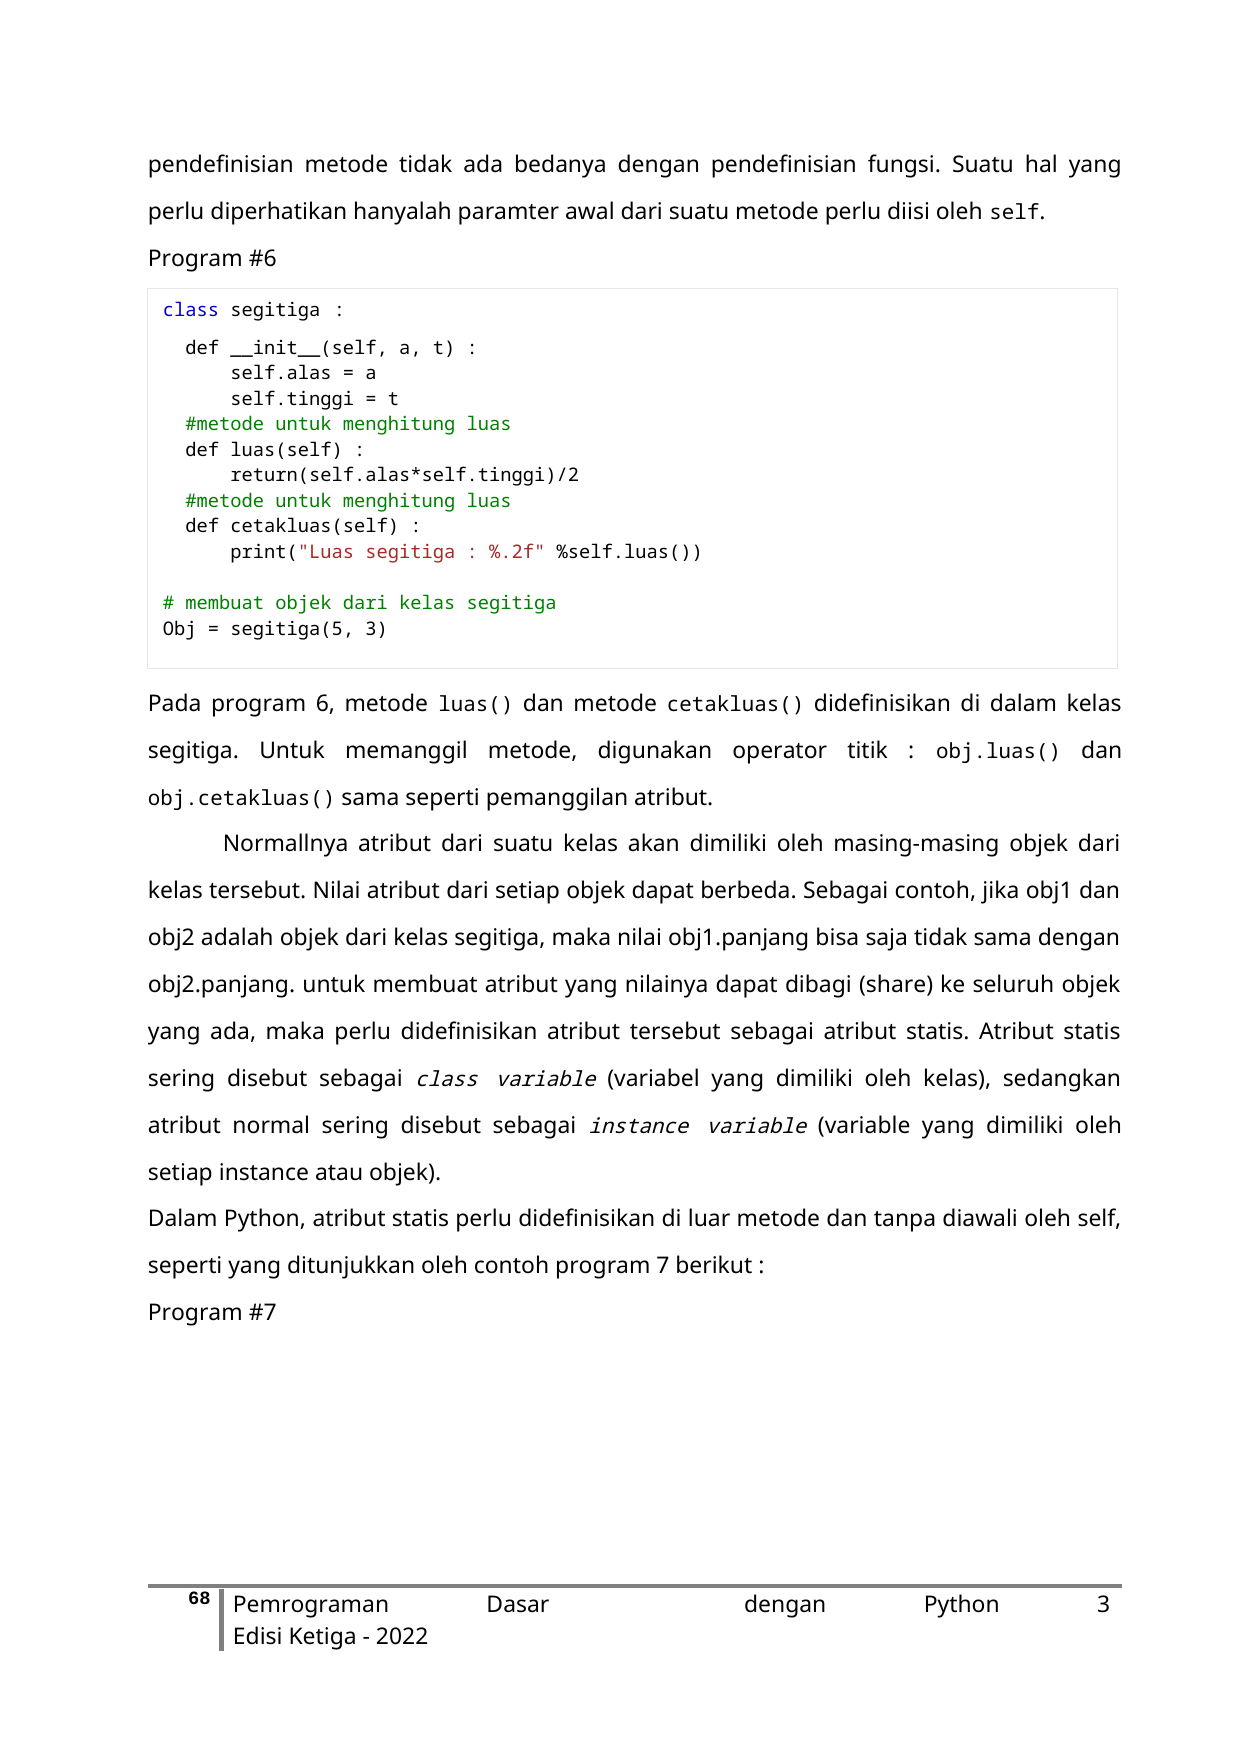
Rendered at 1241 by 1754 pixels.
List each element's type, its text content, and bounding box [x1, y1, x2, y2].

text Dalam Python, atribut statis perlu didefinisikan di luar metode dan tanpa diawali oleh self, seperti yang ditunjukkan oleh contoh program 7 berikut : [148, 1202, 1122, 1281]
text Normallnya atribut dari suatu kelas akan dimiliki oleh masing-masing objek dari kelas tersebut. Nilai atribut dari setiap objek dapat berbeda. Sebagai contoh, jika obj1 dan obj2 adalah objek dari kelas segitiga, maka nilai obj1.panjang bisa saja tidak sama dengan obj2.panjang. untuk membuat atribut yang nilainya dapat dibagi (share) ke seluruh objek yang ada, maka perlu didefinisikan atribut tersebut sebagai atribut statis. Atribut statis sering disebut sebagai class variable (variabel yang dimiliki oleh kelas), sedangkan atribut normal sering disebut sebagai instance variable (variable yang dimiliki oleh setiap instance atau objek). [148, 827, 1122, 1187]
text Pada program 6, metode luas() dan metode cetakluas() didefinisikan di dalam kelas segitiga. Untuk memanggil metode, digunakan operator titik : obj.luas() dan obj.cetakluas() sama seperti pemanggilan atribut. [148, 687, 1122, 812]
text Program #7 [148, 1296, 1122, 1327]
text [148, 148, 1122, 226]
text Program #6 [148, 241, 1122, 273]
